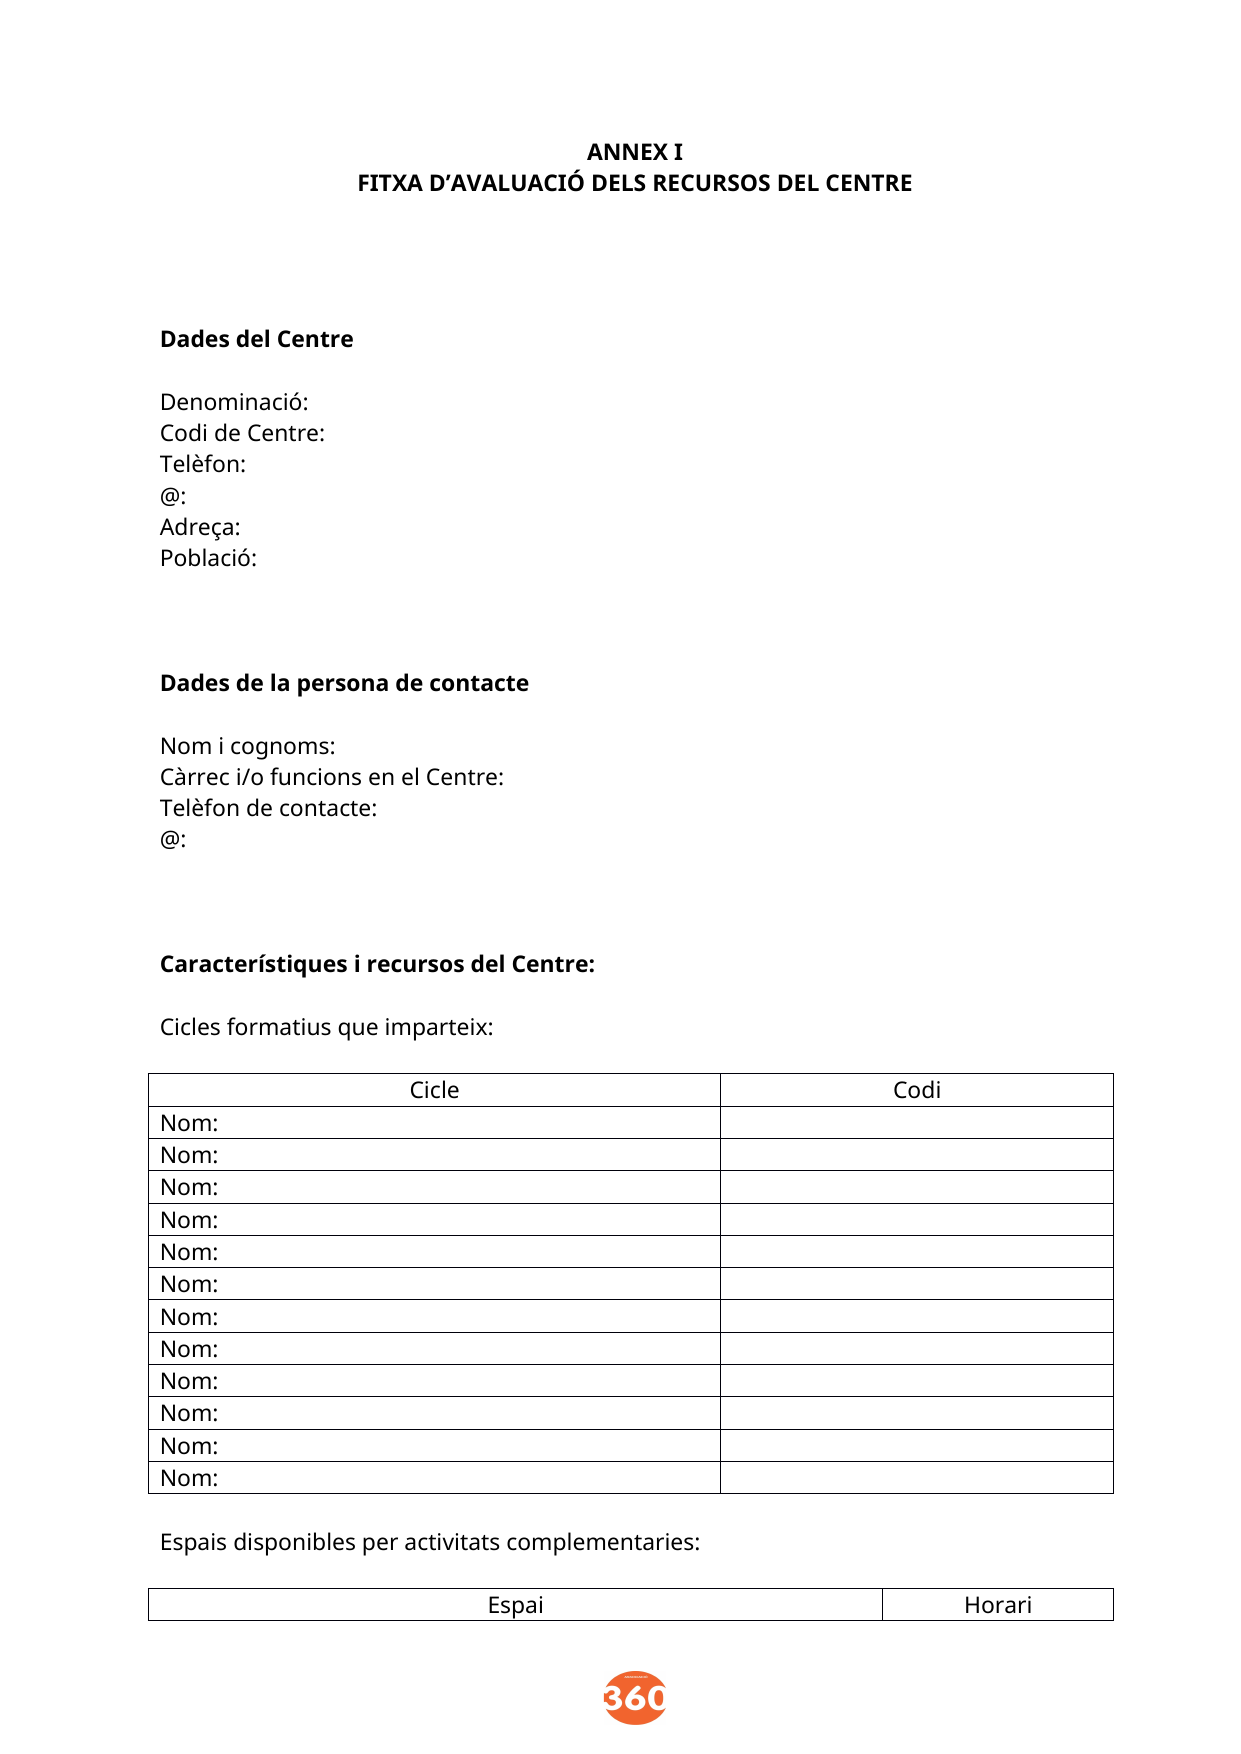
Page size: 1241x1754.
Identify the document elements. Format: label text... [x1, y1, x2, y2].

table_cell Nom: [149, 1204, 720, 1235]
text @: [159, 823, 1110, 854]
table_cell [721, 1268, 1113, 1299]
table_cell Nom: [149, 1430, 720, 1461]
text Característiques i recursos del Centre: [159, 948, 1110, 979]
text Dades del Centre [159, 323, 1110, 354]
text Telèfon de contacte: [159, 792, 1110, 823]
table_cell [721, 1204, 1113, 1235]
text FITXA D’AVALUACIÓ DELS RECURSOS DEL CENTRE [159, 167, 1110, 198]
table_cell [721, 1300, 1113, 1332]
table_header Codi [721, 1074, 1113, 1106]
table_cell [721, 1430, 1113, 1461]
text Telèfon: [159, 448, 1110, 479]
table_cell Nom: [149, 1462, 720, 1493]
text Càrrec i/o funcions en el Centre: [159, 761, 1110, 792]
table_cell [721, 1171, 1113, 1202]
text Població: [159, 542, 1110, 573]
text Denominació: [159, 386, 1110, 417]
table_header Espai [149, 1589, 882, 1620]
text Adreça: [159, 511, 1110, 542]
table_cell [721, 1365, 1113, 1396]
text Dades de la persona de contacte [159, 667, 1110, 698]
picture [603, 1671, 667, 1725]
table_cell Nom: [149, 1333, 720, 1364]
text ANNEX I [159, 136, 1110, 167]
table_header Horari [883, 1589, 1113, 1620]
table_cell [721, 1397, 1113, 1428]
table_cell Nom: [149, 1300, 720, 1332]
text Nom i cognoms: [159, 729, 1110, 761]
text Codi de Centre: [159, 417, 1110, 448]
table_cell Nom: [149, 1171, 720, 1202]
table_cell [721, 1333, 1113, 1364]
table_cell Nom: [149, 1236, 720, 1267]
table_cell [721, 1462, 1113, 1493]
table_cell Nom: [149, 1139, 720, 1170]
table_header Cicle [149, 1074, 720, 1106]
text Espais disponibles per activitats complementaries: [159, 1525, 1110, 1557]
table_cell [721, 1236, 1113, 1267]
text @: [159, 479, 1110, 511]
table_cell [721, 1139, 1113, 1170]
table_cell [721, 1107, 1113, 1138]
table_cell Nom: [149, 1268, 720, 1299]
table_cell Nom: [149, 1397, 720, 1428]
text Cicles formatius que imparteix: [159, 1011, 1110, 1042]
table_cell Nom: [149, 1107, 720, 1138]
table_cell Nom: [149, 1365, 720, 1396]
